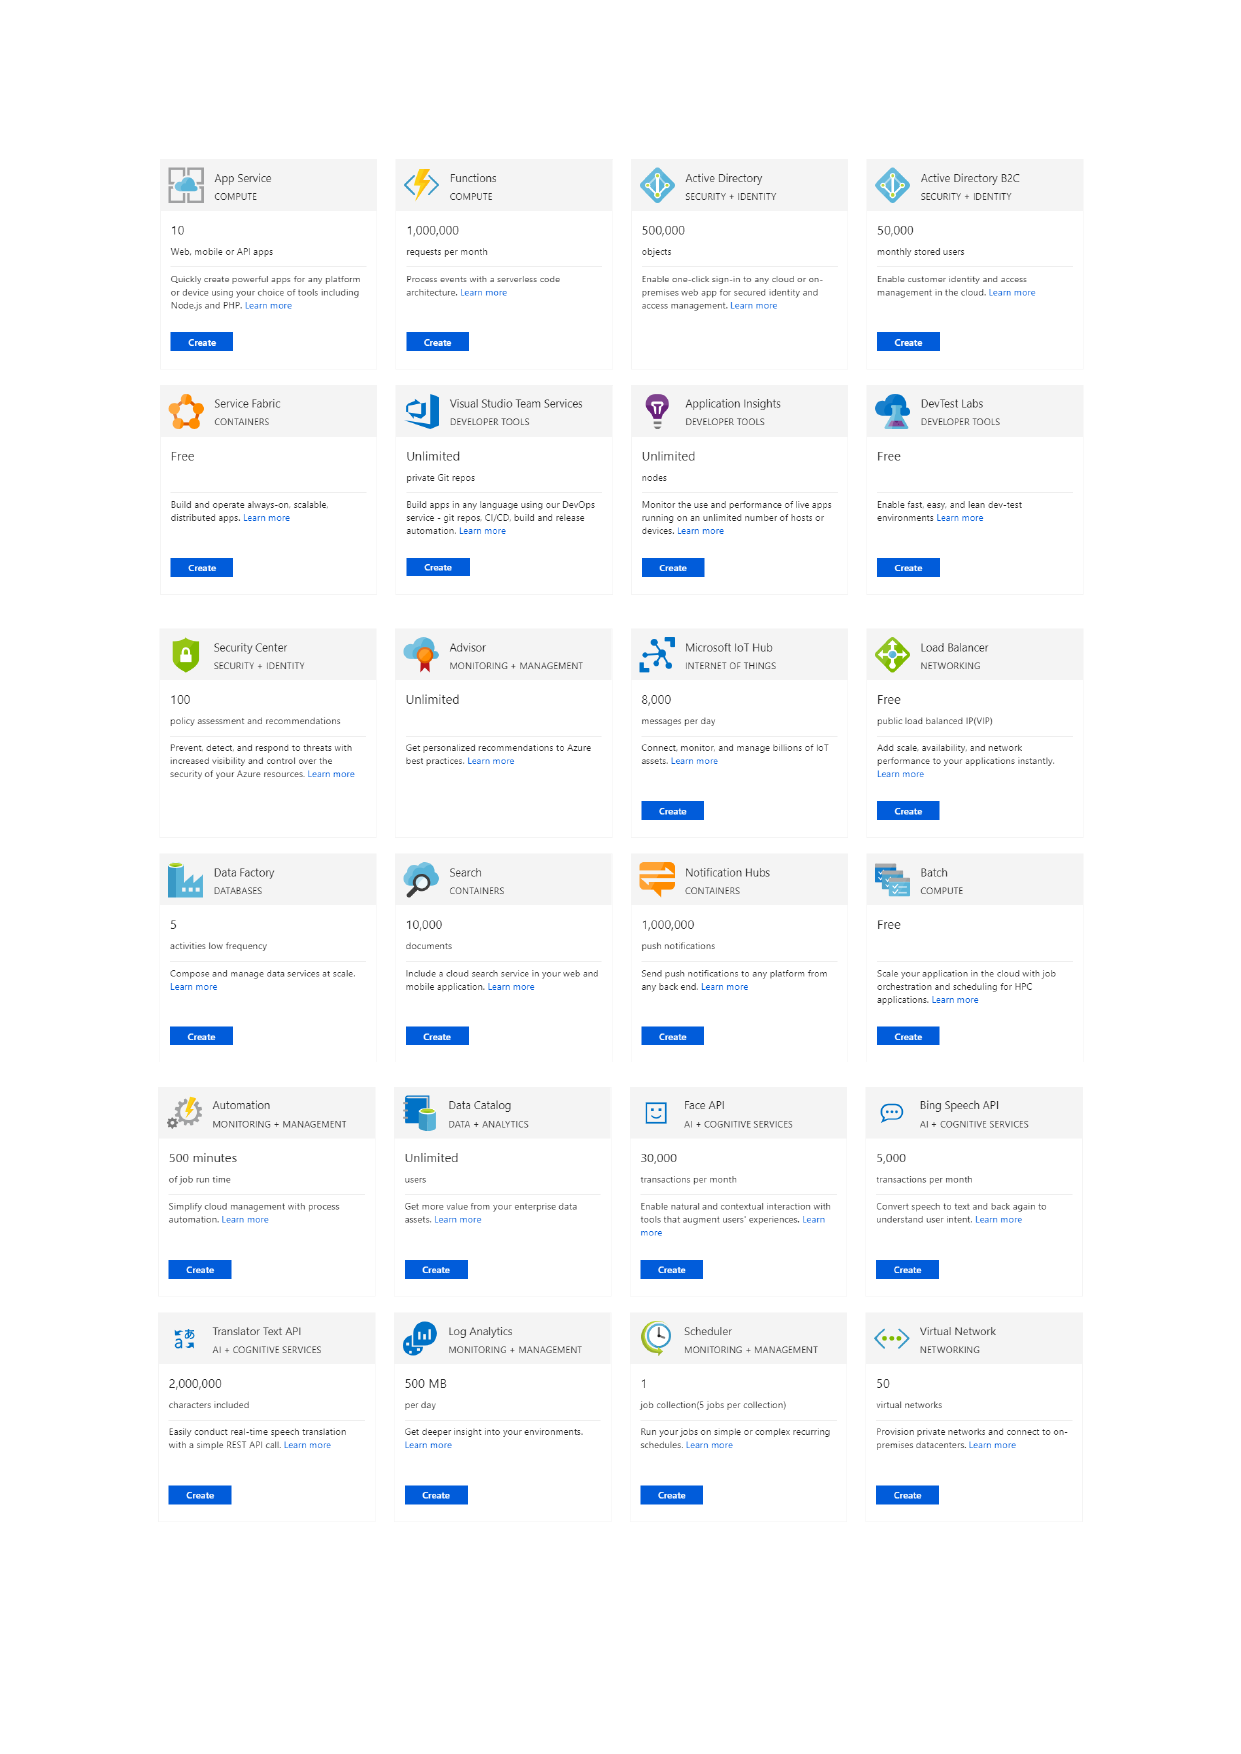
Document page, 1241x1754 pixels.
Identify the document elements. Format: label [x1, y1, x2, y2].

picture [150, 150, 1091, 603]
picture [150, 621, 1091, 1062]
picture [150, 1080, 1091, 1527]
